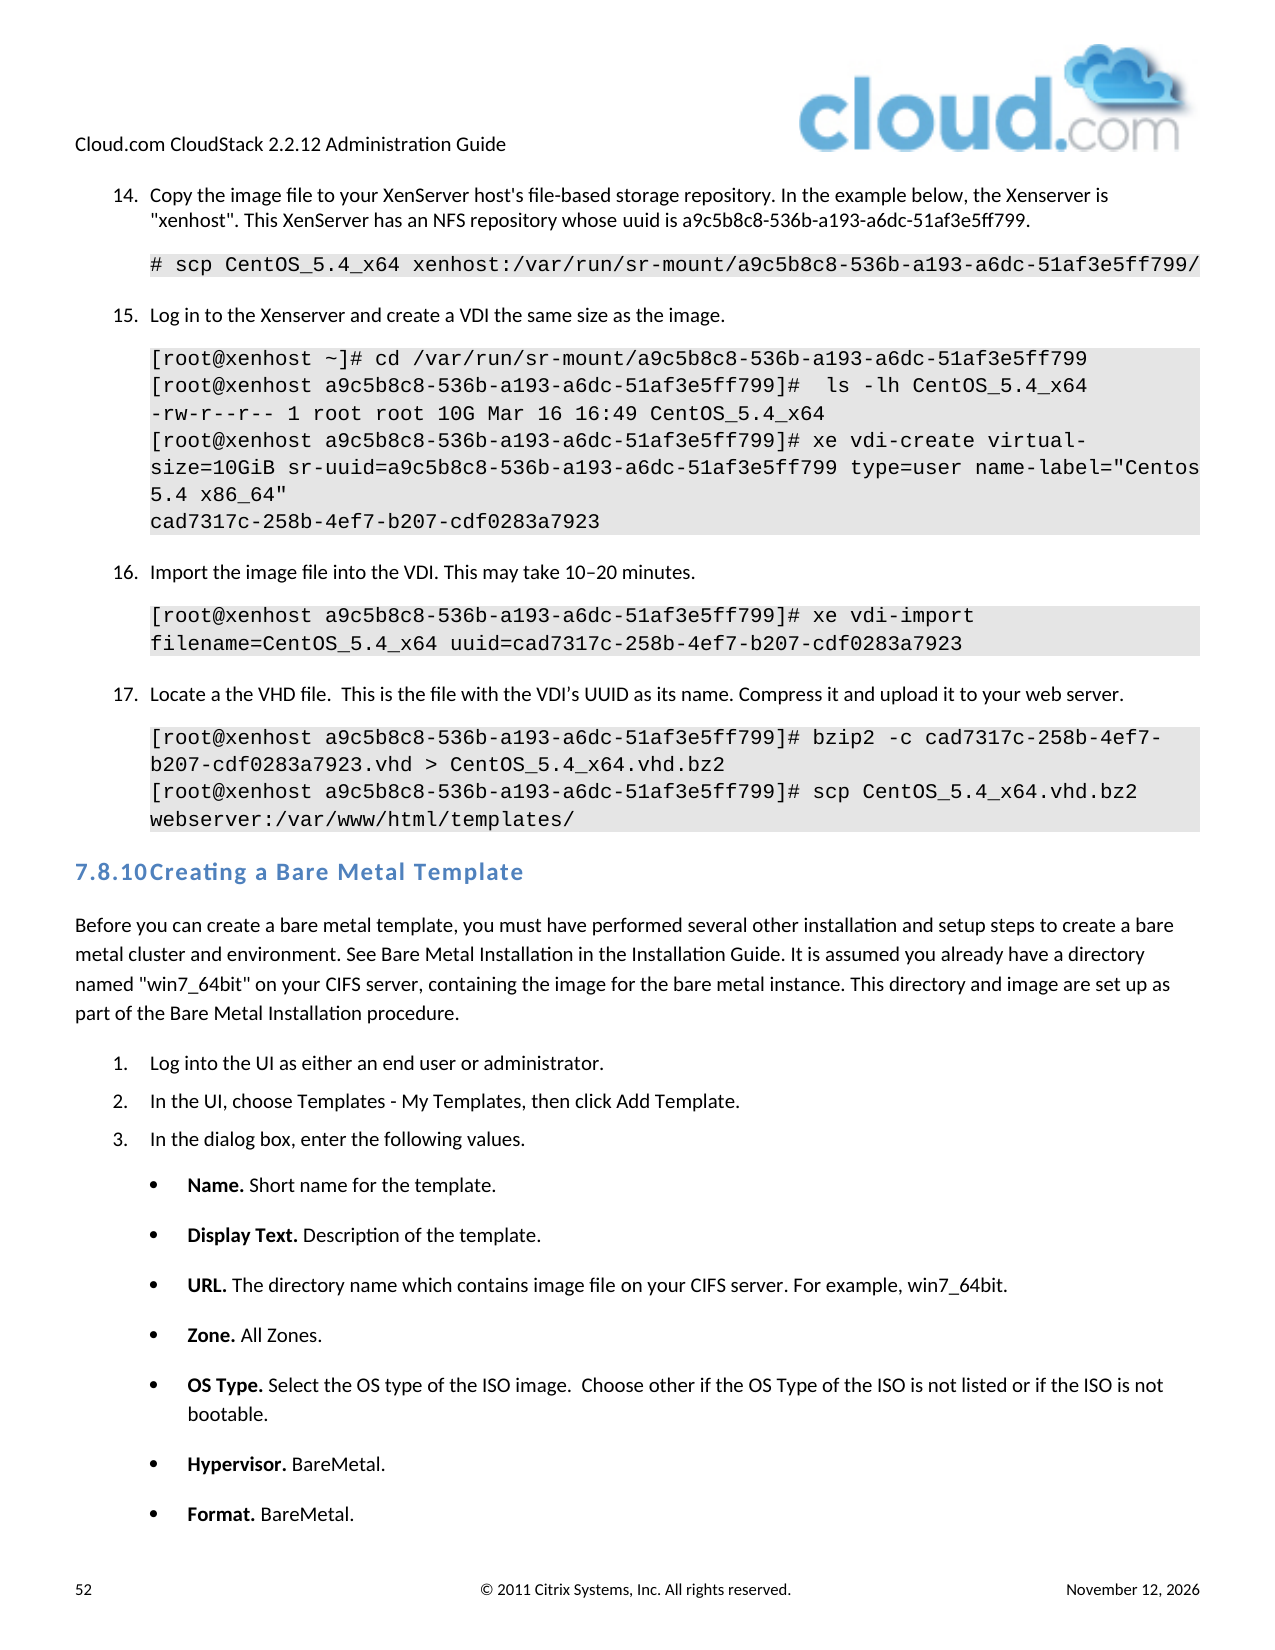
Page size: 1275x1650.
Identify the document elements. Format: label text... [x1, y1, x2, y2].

picture [799, 44, 1200, 152]
list Import the image file into the VDI. This may take 10–20 minutes. [112, 559, 1200, 585]
list OS Type. Select the OS type of the ISO image. Choose other if the OS Type of the ISO is not listed or if the ISO is not bootable. [150, 1372, 1200, 1427]
list Zone. All Zones. [150, 1322, 1200, 1347]
list Hypervisor. BareMetal. [150, 1451, 1200, 1477]
text [root@xenhost a9c5b8c8-536b-a193-a6dc-51af3e5ff799]# xe vdi-create virtual-size=10GiB sr-uuid=a9c5b8c8-536b-a193-a6dc-51af3e5ff799 type=user name-label="Centos 5.4 x86_64" [150, 430, 1200, 508]
list Copy the image file to your XenServer host's file-based storage repository. In the example below, the Xenserver is "xenhost". This XenServer has an NFS repository whose uuid is a9c5b8c8-536b-a193-a6dc-51af3e5ff799. [112, 182, 1200, 233]
list Name. Short name for the template. [150, 1172, 1200, 1197]
text [root@xenhost a9c5b8c8-536b-a193-a6dc-51af3e5ff799]# ls -lh CentOS_5.4_x64 [150, 375, 1200, 399]
list In the UI, choose Templates - My Templates, then click Add Template. [112, 1088, 1200, 1113]
text Before you can create a bare metal template, you must have performed several other installation and setup steps to create a bare metal cluster and environment. See Bare Metal Installation in the Installation Guide. It is assumed you already have a directory named "win7_64bit" on your CIFS server, containing the image for the bare metal instance. This directory and image are set up as part of the Bare Metal Installation procedure. [75, 912, 1200, 1025]
list Locate a the VHD file. This is the file with the VDI’s UUID as its name. Compress it and upload it to your web server. [112, 681, 1200, 706]
text [root@xenhost a9c5b8c8-536b-a193-a6dc-51af3e5ff799]# bzip2 -c cad7317c-258b-4ef7-b207-cdf0283a7923.vhd > CentOS_5.4_x64.vhd.bz2 [150, 727, 1200, 778]
list Log in to the Xenserver and create a VDI the same size as the image. [112, 302, 1200, 327]
list Display Text. Description of the template. [150, 1222, 1200, 1247]
text # scp CentOS_5.4_x64 xenhost:/var/run/sr-mount/a9c5b8c8-536b-a193-a6dc-51af3e5ff799/ [150, 254, 1200, 277]
text -rw-r--r-- 1 root root 10G Mar 16 16:49 CentOS_5.4_x64 [150, 402, 1200, 426]
text [root@xenhost a9c5b8c8-536b-a193-a6dc-51af3e5ff799]# scp CentOS_5.4_x64.vhd.bz2 webserver:/var/www/html/templates/ [150, 781, 1200, 832]
list Log into the UI as either an end user or administrator. [112, 1050, 1200, 1075]
text [root@xenhost ~]# cd /var/run/sr-mount/a9c5b8c8-536b-a193-a6dc-51af3e5ff799 [150, 348, 1200, 372]
text [root@xenhost a9c5b8c8-536b-a193-a6dc-51af3e5ff799]# xe vdi-import filename=CentOS_5.4_x64 uuid=cad7317c-258b-4ef7-b207-cdf0283a7923 [150, 606, 1200, 656]
subtitle Creating a Bare Metal Template [75, 857, 1200, 887]
list Format. BareMetal. [150, 1501, 1200, 1527]
list URL. The directory name which contains image file on your CIFS server. For example, win7_64bit. [150, 1272, 1200, 1297]
text cad7317c-258b-4ef7-b207-cdf0283a7923 [150, 511, 1200, 535]
list In the dialog box, enter the following values. [112, 1126, 1200, 1151]
